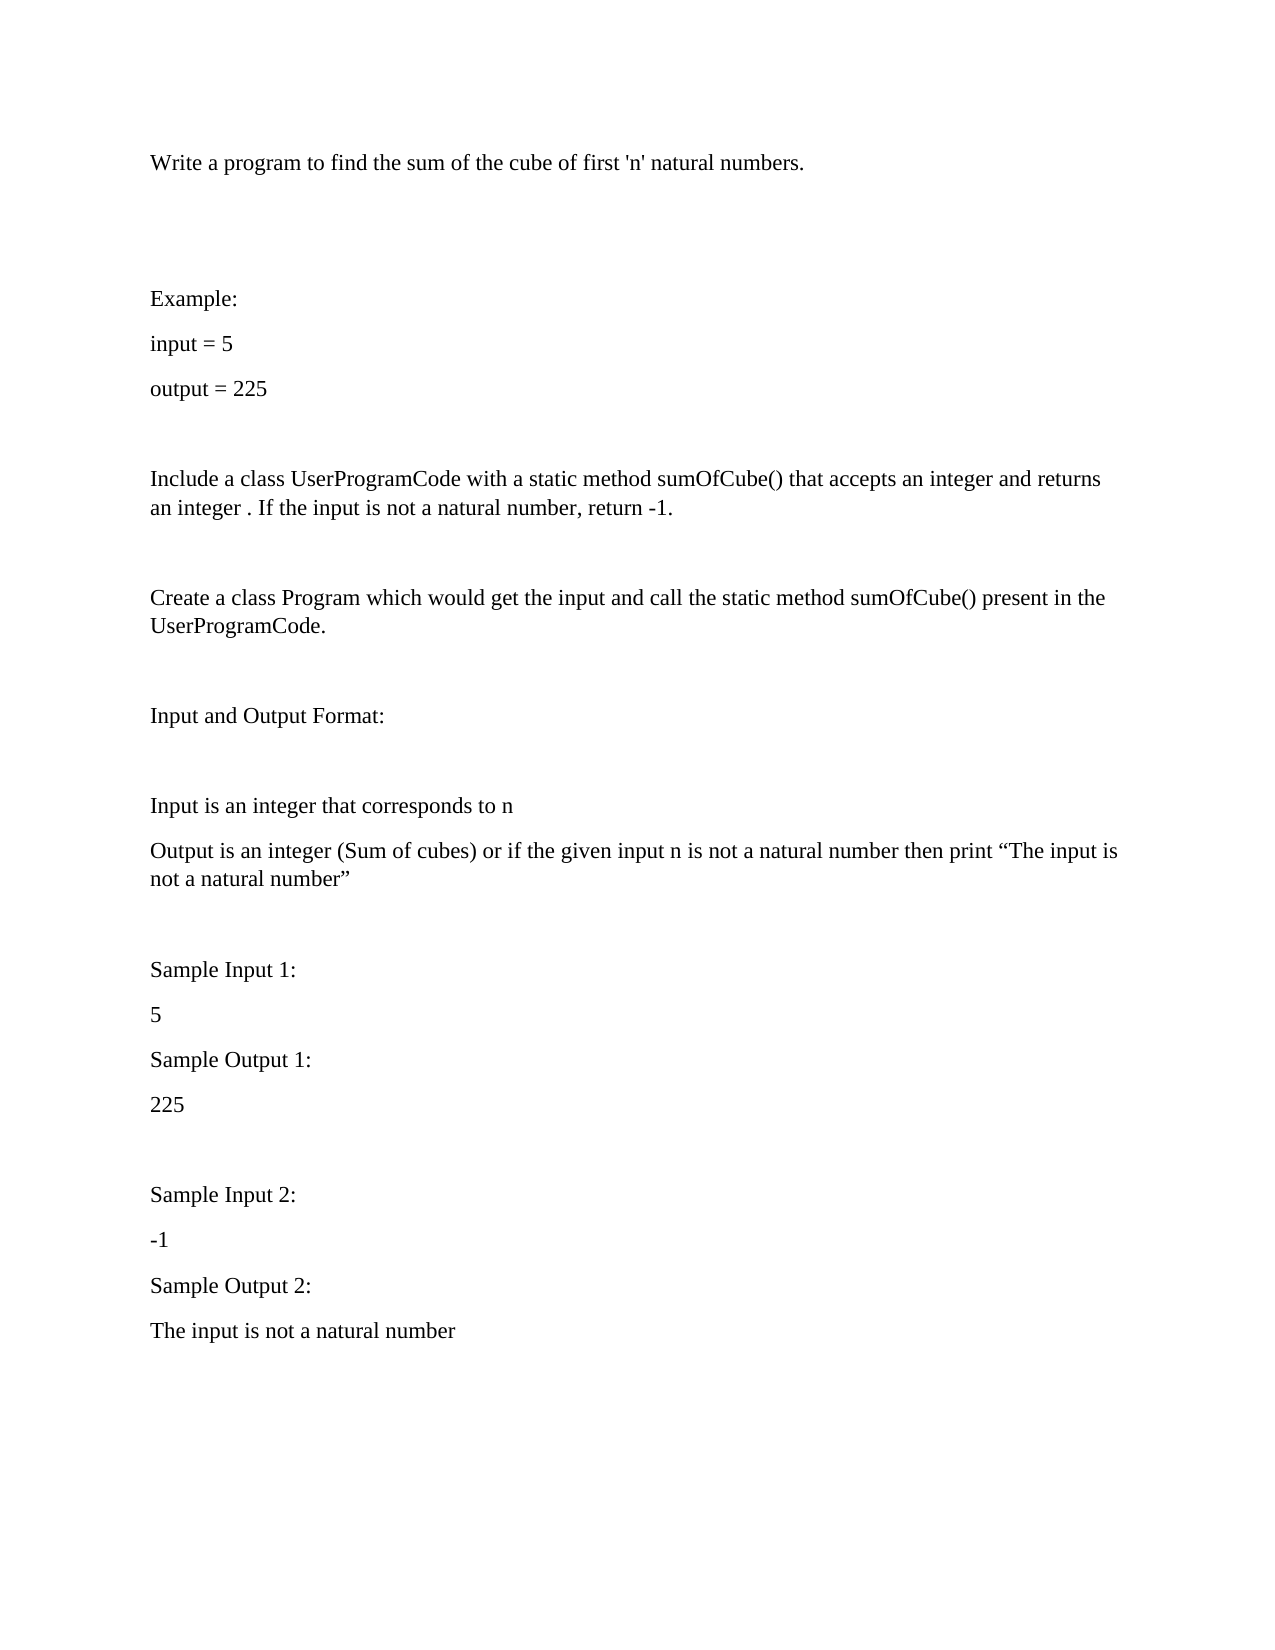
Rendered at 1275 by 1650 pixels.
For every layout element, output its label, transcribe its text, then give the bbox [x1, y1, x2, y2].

text Input and Output Format: [150, 702, 1137, 728]
text 5 [150, 1001, 1137, 1027]
text Sample Input 2: [150, 1181, 1137, 1208]
text Sample Output 2: [150, 1272, 1137, 1298]
text The input is not a natural number [150, 1317, 1137, 1343]
text Write a program to find the sum of the cube of first 'n' natural numbers. [150, 149, 1137, 176]
text Include a class UserProgramCode with a static method sumOfCube() that accepts an integer and returns an integer . If the input is not a natural number, return -1. [150, 465, 1116, 520]
text Sample Output 1: [150, 1046, 1137, 1072]
text Create a class Program which would get the input and call the static method sumOfCube() present in the UserProgramCode. [150, 584, 1137, 638]
text Input is an integer that corresponds to n [150, 792, 1137, 818]
text 225 [150, 1091, 1137, 1117]
text output = 225 [150, 375, 1137, 401]
text Example: [150, 284, 1137, 311]
text Output is an integer (Sum of cubes) or if the given input n is not a natural number then print “The input is not a natural number” [150, 837, 1121, 892]
text input = 5 [150, 330, 1137, 356]
text Sample Input 1: [150, 956, 1137, 982]
text -1 [150, 1226, 1137, 1253]
